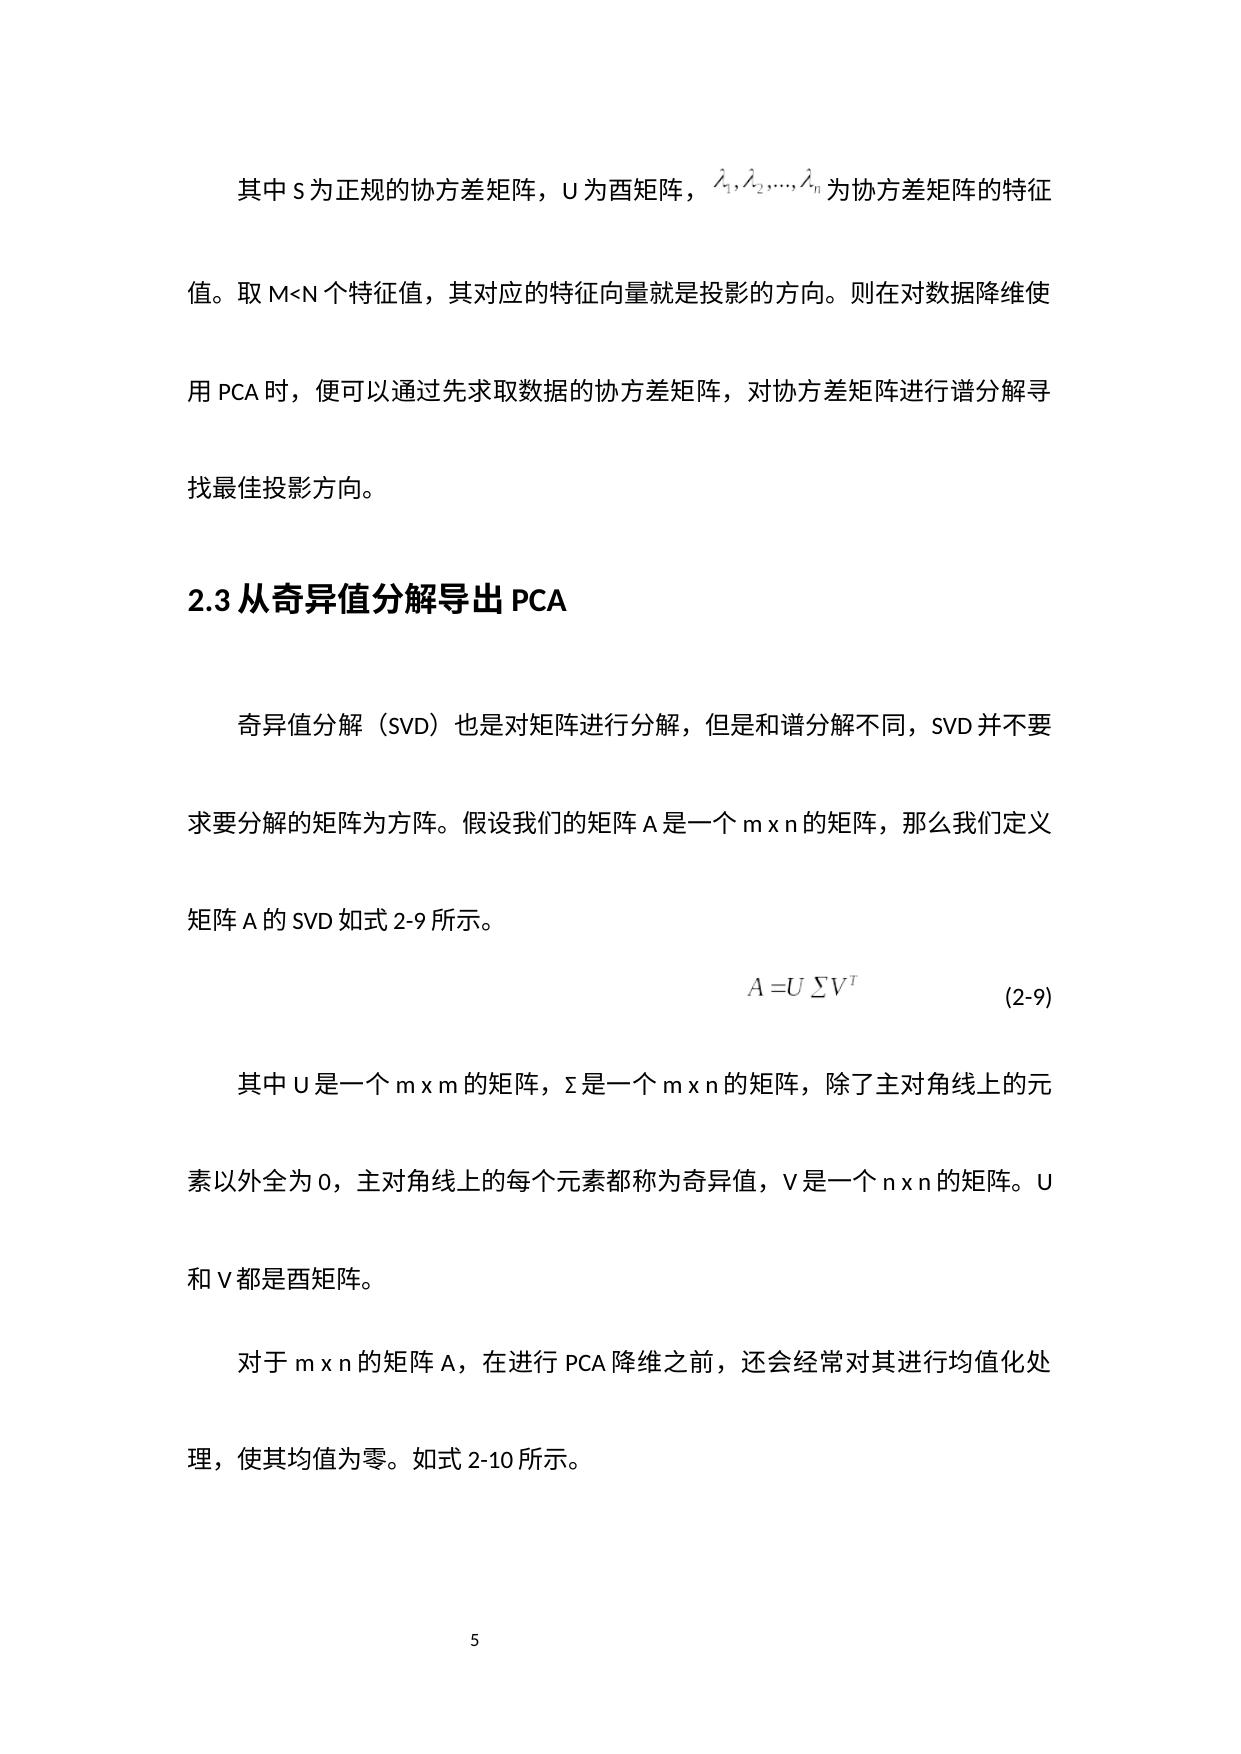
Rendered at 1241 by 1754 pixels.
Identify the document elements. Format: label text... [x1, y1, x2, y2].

text 其中U是一个m x m的矩阵，Σ是一个m x n的矩阵，除了主对角线上的元素以外全为0，主对角线上的每个元素都称为奇异值，V是一个n x n的矩阵。U和V都是酉矩阵。 [187, 1050, 1053, 1310]
text 对于m x n的矩阵A，在进行PCA降维之前，还会经常对其进行均值化处理，使其均值为零。如式2-10所示。 [187, 1328, 1053, 1490]
text 其中S为正规的协方差矩阵，U为酉矩阵，为协方差矩阵的特征值。取M<N个特征值，其对应的特征向量就是投影的方向。则在对数据降维使用PCA时，便可以通过先求取数据的协方差矩阵，对协方差矩阵进行谱分解寻找最佳投影方向。 [187, 162, 1053, 519]
text (2-9) [187, 969, 1053, 1034]
text 奇异值分解（SVD）也是对矩阵进行分解，但是和谱分解不同，SVD并不要求要分解的矩阵为方阵。假设我们的矩阵A是一个m x n的矩阵，那么我们定义矩阵A的SVD如式2-9所示。 [187, 691, 1053, 951]
subtitle 2.3 从奇异值分解导出PCA [187, 565, 1053, 630]
